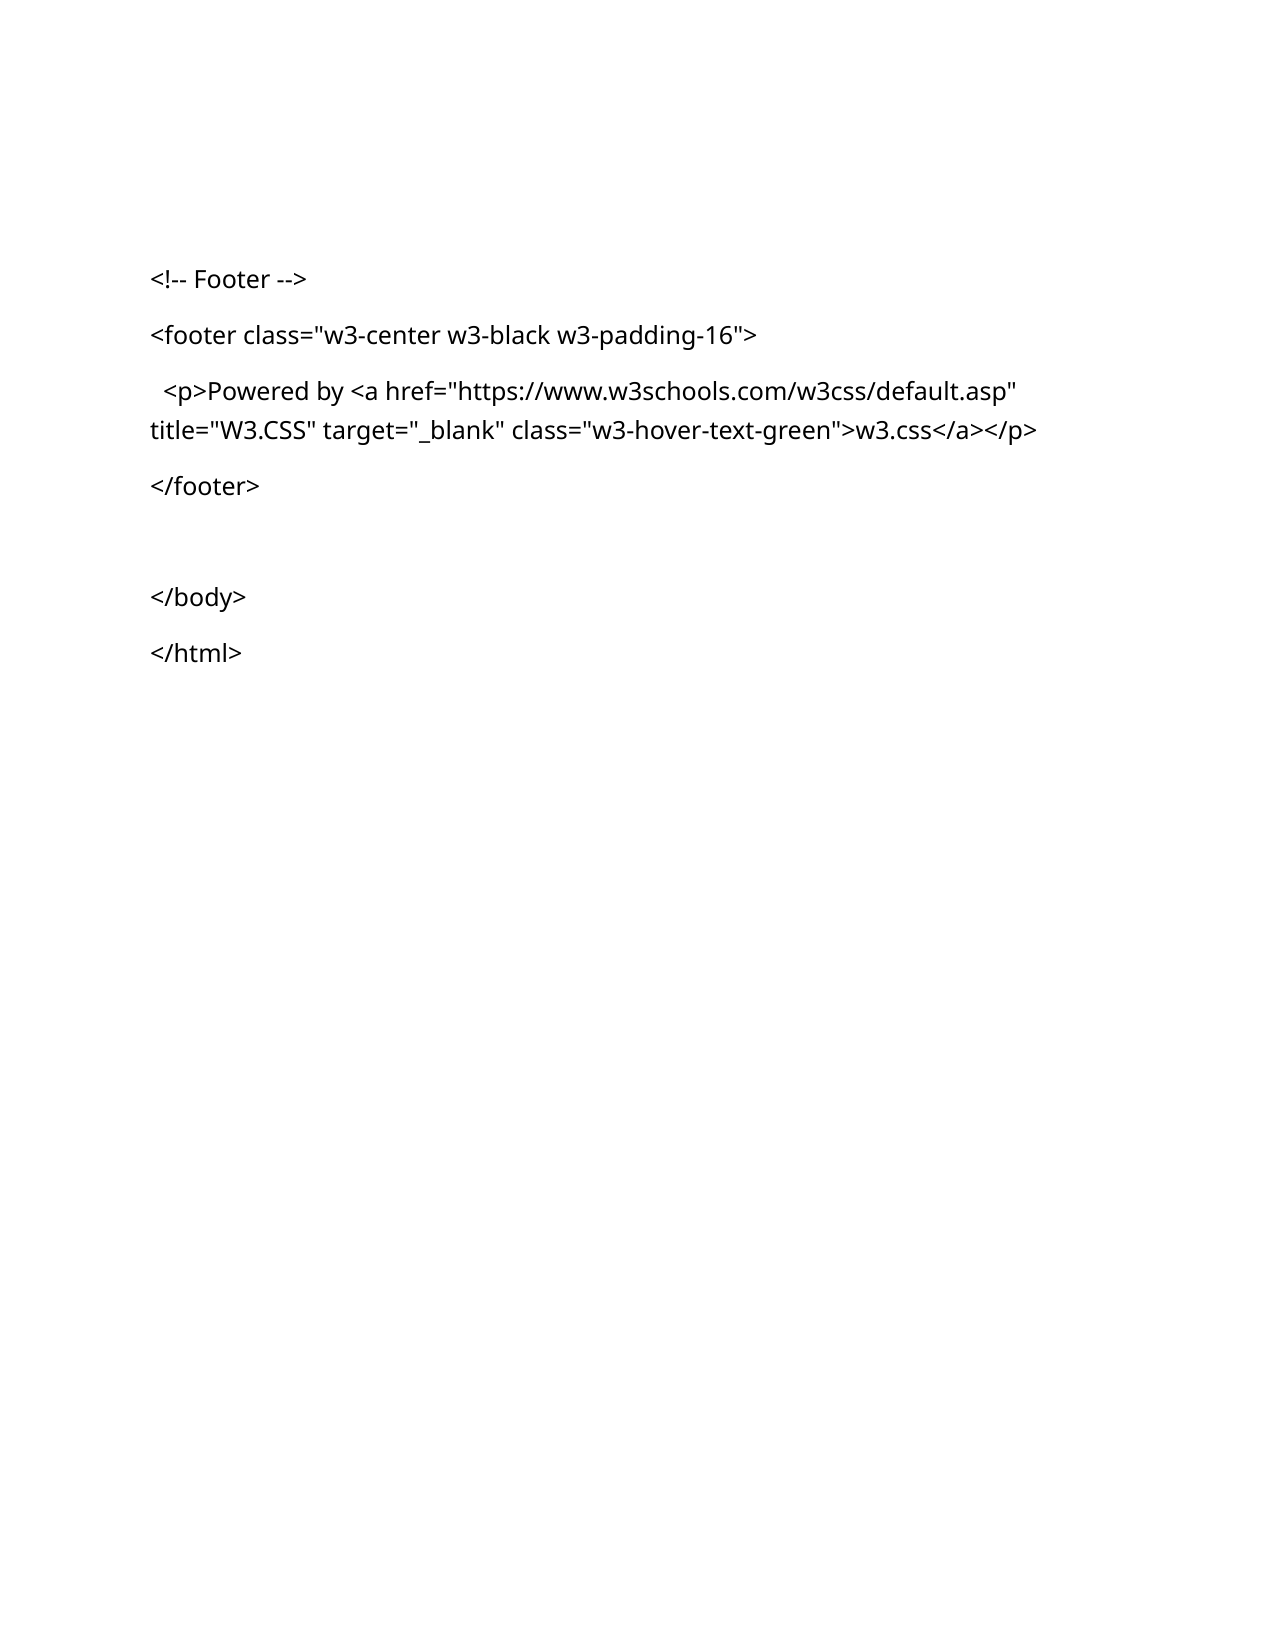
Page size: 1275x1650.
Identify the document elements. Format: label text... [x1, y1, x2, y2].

text </footer> [150, 468, 1125, 502]
text <footer class="w3-center w3-black w3-padding-16"> [150, 317, 1125, 352]
text </html> [150, 636, 1125, 670]
text </body> [150, 580, 1125, 614]
text <!-- Footer --> [150, 262, 1125, 296]
text <p>Powered by <a href="https://www.w3schools.com/w3css/default.asp" title="W3.CSS" target="_blank" class="w3-hover-text-green">w3.css</a></p> [150, 373, 1125, 447]
